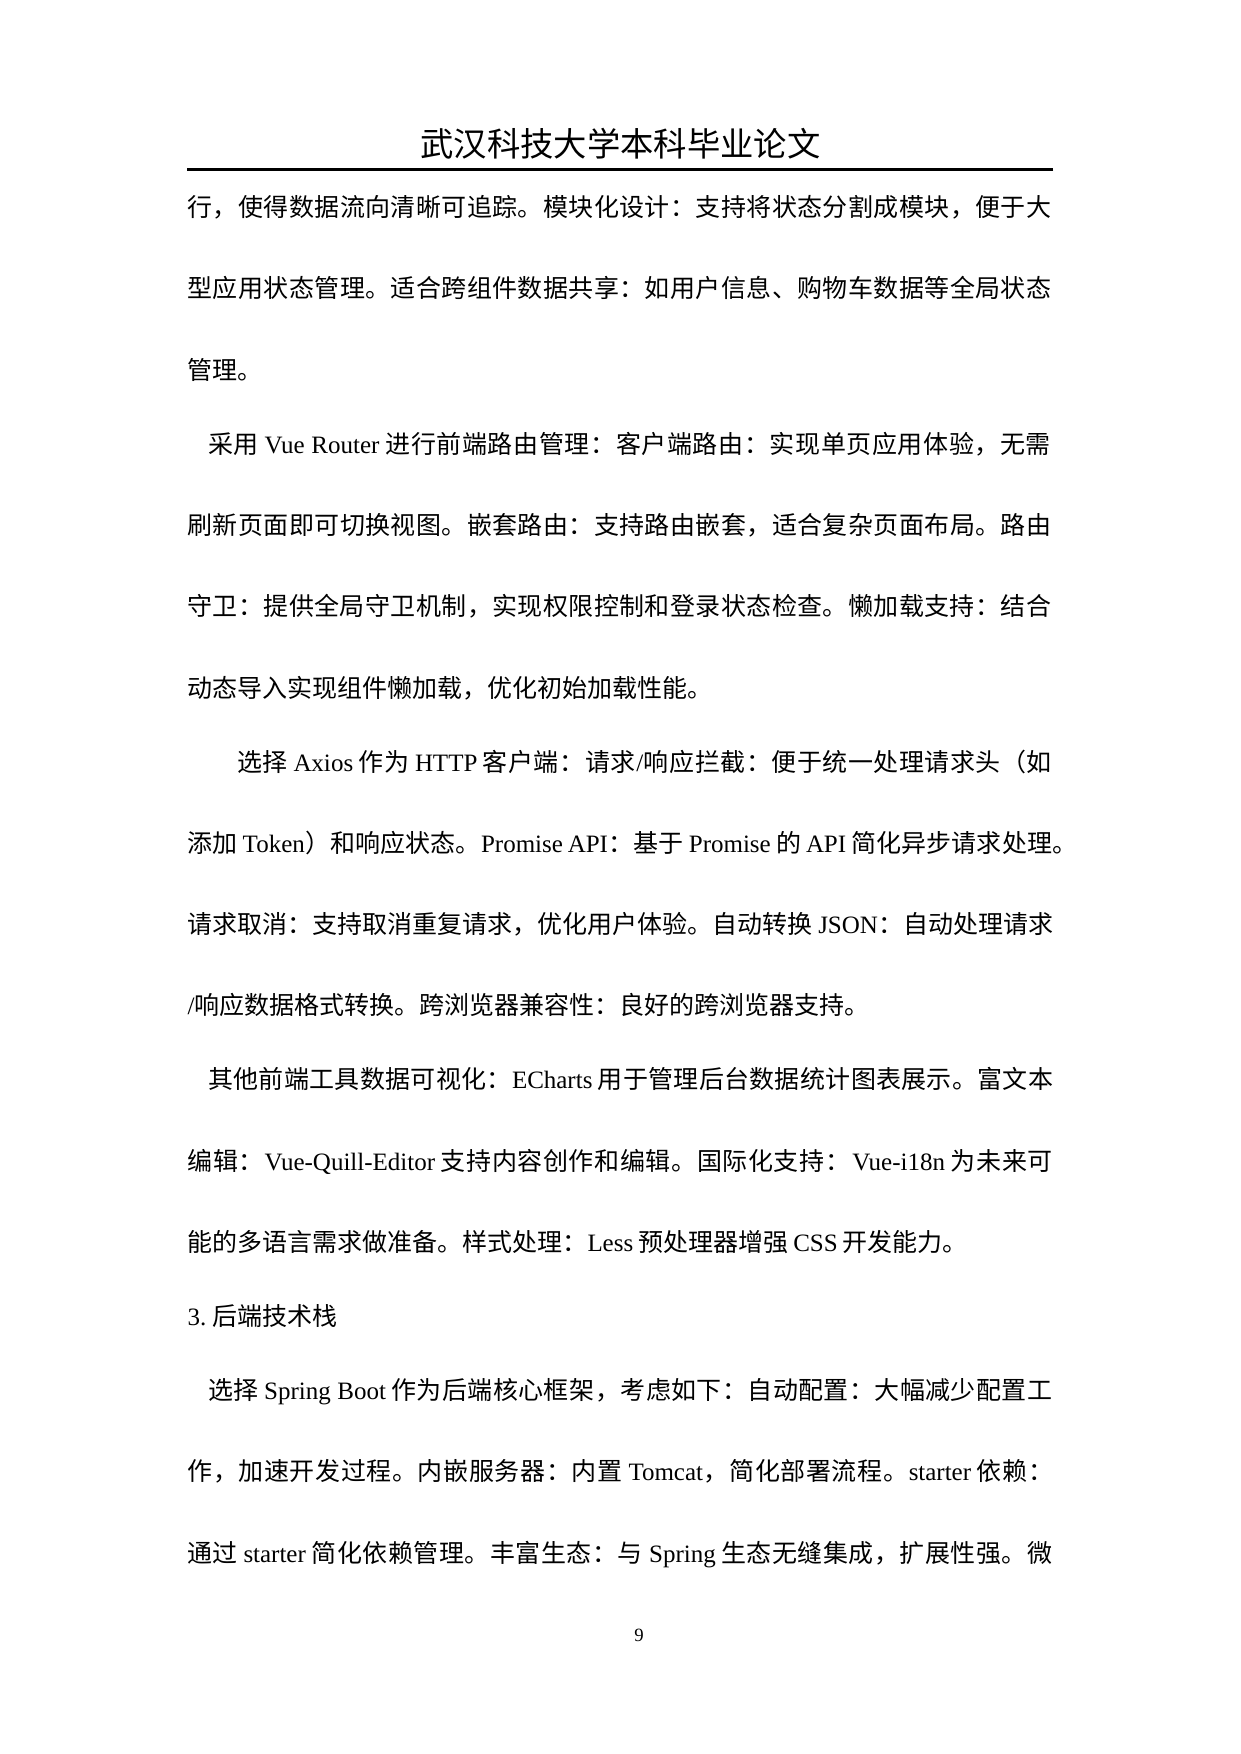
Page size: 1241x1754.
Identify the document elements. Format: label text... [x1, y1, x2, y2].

text 3. 后端技术栈 [187, 1282, 1053, 1347]
text 选择Spring Boot作为后端核心框架，考虑如下：自动配置：大幅减少配置工作，加速开发过程。内嵌服务器：内置Tomcat，简化部署流程。starter依赖：通过starter简化依赖管理。丰富生态：与Spring生态无缝集成，扩展性强。微服务友好：为未来可能的微服务架构演进做准备。 [187, 1356, 1053, 1584]
text 采用Vue Router进行前端路由管理：客户端路由：实现单页应用体验，无需刷新页面即可切换视图。嵌套路由：支持路由嵌套，适合复杂页面布局。路由守卫：提供全局守卫机制，实现权限控制和登录状态检查。懒加载支持：结合动态导入实现组件懒加载，优化初始加载性能。 [187, 410, 1053, 719]
text 选择Axios作为HTTP客户端：请求/响应拦截：便于统一处理请求头（如添加Token）和响应状态。Promise API：基于Promise的API简化异步请求处理。请求取消：支持取消重复请求，优化用户体验。自动转换JSON：自动处理请求/响应数据格式转换。跨浏览器兼容性：良好的跨浏览器支持。 [187, 728, 1053, 1036]
text 引入Vuex进行应用状态管理，原因包括：集中式状态管理：统一管理共享状态，避免组件间复杂的数据传递。状态变更可追踪：状态变更通过mutation进行，使得数据流向清晰可追踪。模块化设计：支持将状态分割成模块，便于大型应用状态管理。适合跨组件数据共享：如用户信息、购物车数据等全局状态管理。 [187, 173, 1053, 401]
text 其他前端工具数据可视化：ECharts用于管理后台数据统计图表展示。富文本编辑：Vue-Quill-Editor支持内容创作和编辑。国际化支持：Vue-i18n为未来可能的多语言需求做准备。样式处理：Less预处理器增强CSS开发能力。 [187, 1046, 1053, 1273]
